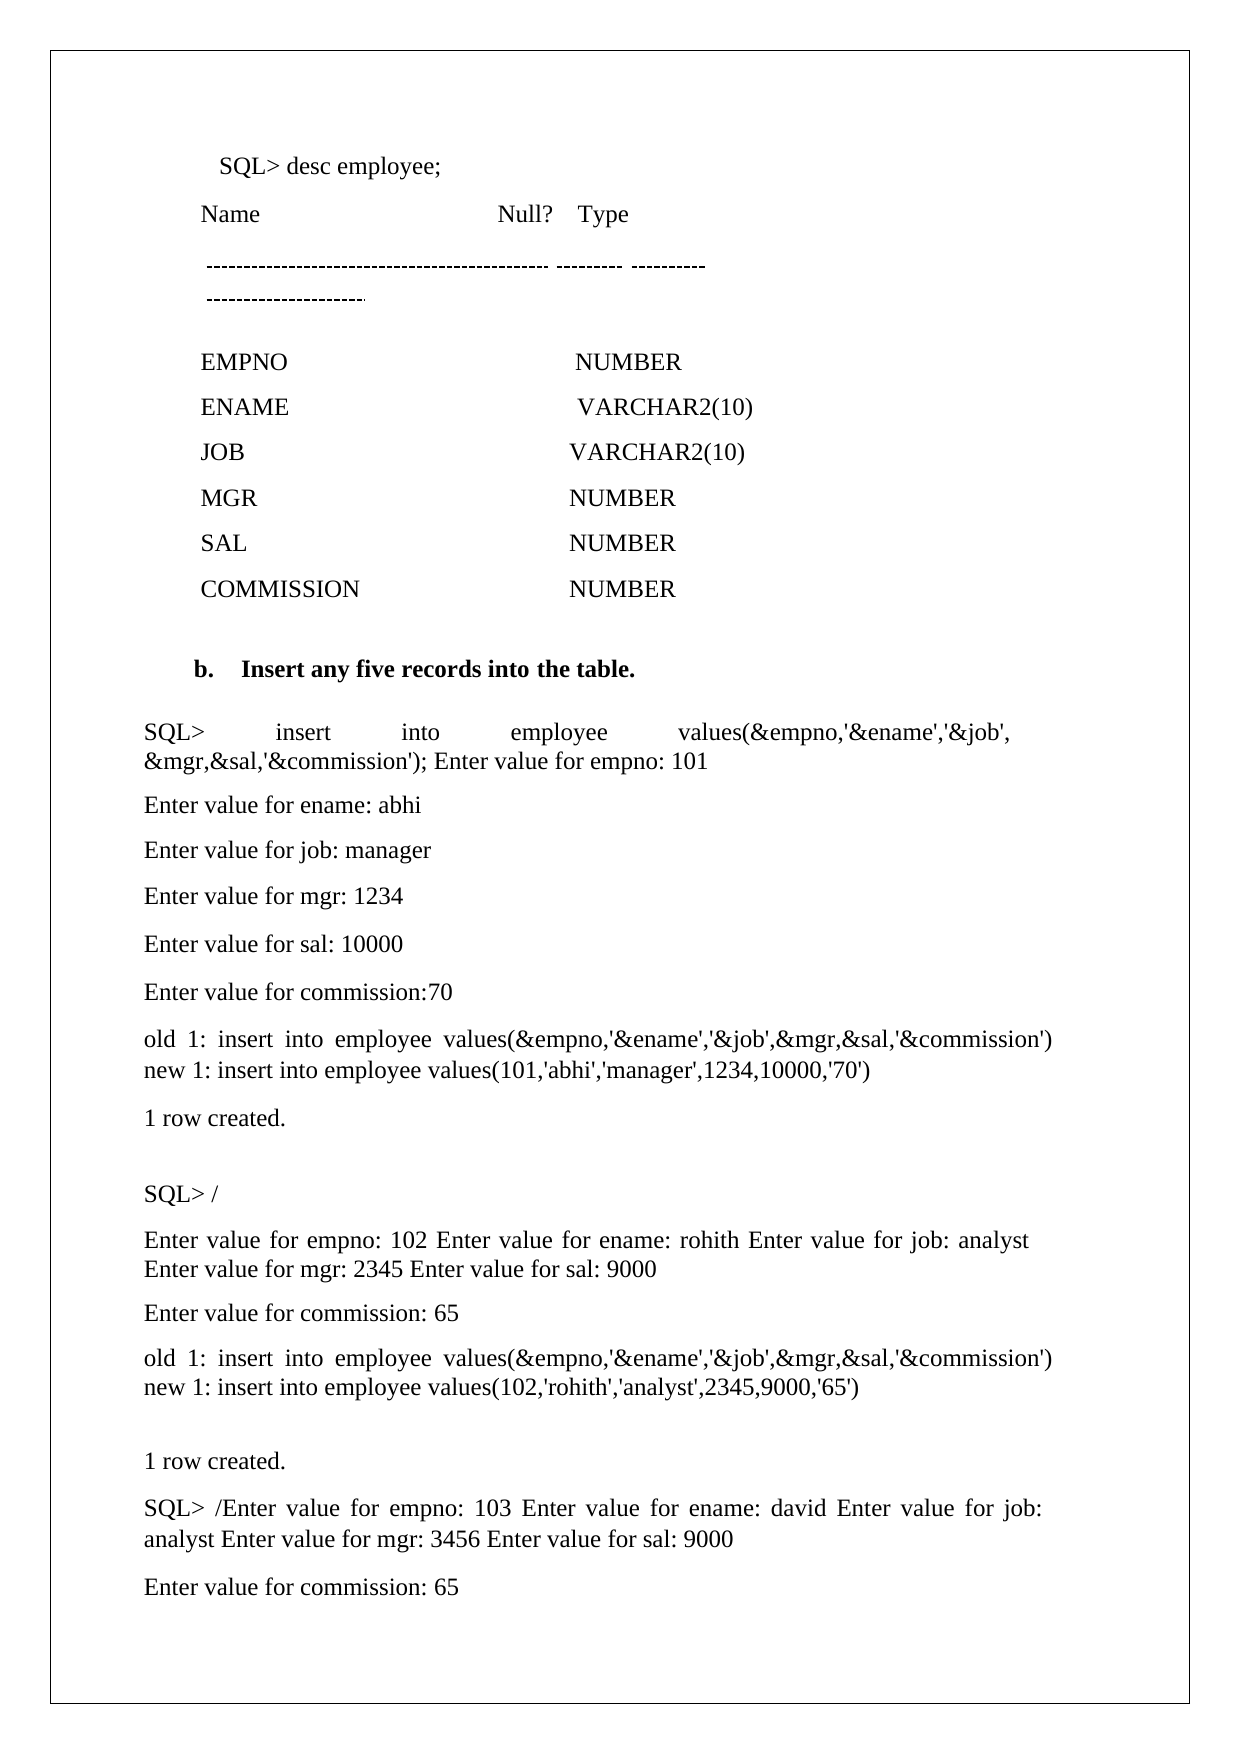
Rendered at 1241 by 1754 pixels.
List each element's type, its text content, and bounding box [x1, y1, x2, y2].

text MGR NUMBER [200, 483, 1128, 512]
text 1 row created. [144, 1446, 1128, 1474]
text Enter value for job: manager [144, 836, 1128, 864]
text SQL> insert into employee values(&empno,'&ename','&job', &mgr,&sal,'&commission'); Enter value for empno: 101 [144, 717, 1011, 775]
text Enter value for commission: 65 [144, 1299, 1128, 1327]
text JOB VARCHAR2(10) [200, 437, 1128, 466]
text Enter value for commission: 65 [144, 1572, 1128, 1601]
text Enter value for ename: abhi [144, 791, 1128, 820]
text Enter value for mgr: 1234 [144, 881, 1128, 910]
text EMPNO NUMBER [200, 347, 1128, 375]
text ENAME VARCHAR2(10) [200, 392, 1128, 421]
text Enter value for sal: 10000 [144, 929, 1128, 958]
text COMMISSION NUMBER [200, 574, 1128, 602]
list Insert any five records into the table. [194, 654, 1128, 683]
text Enter value for commission:70 [144, 977, 1128, 1005]
text Name Null? Type [200, 199, 1128, 227]
text 1 row created. [144, 1103, 1128, 1132]
text SQL> / [144, 1179, 1128, 1208]
text SAL NUMBER [200, 528, 1128, 557]
text old 1: insert into employee values(&empno,'&ename','&job',&mgr,&sal,'&commission') new 1: insert into employee values(102,'rohith','analyst',2345,9000,'65') [144, 1344, 1053, 1400]
text Enter value for empno: 102 Enter value for ename: rohith Enter value for job: analyst Enter value for mgr: 2345 Enter value for sal: 9000 [144, 1225, 1031, 1282]
text old 1: insert into employee values(&empno,'&ename','&job',&mgr,&sal,'&commission') new 1: insert into employee values(101,'abhi','manager',1234,10000,'70') [144, 1024, 1053, 1084]
text SQL> /Enter value for empno: 103 Enter value for ename: david Enter value for job: analyst Enter value for mgr: 3456 Enter value for sal: 9000 [144, 1493, 1044, 1553]
text SQL> desc employee; [219, 151, 1128, 180]
